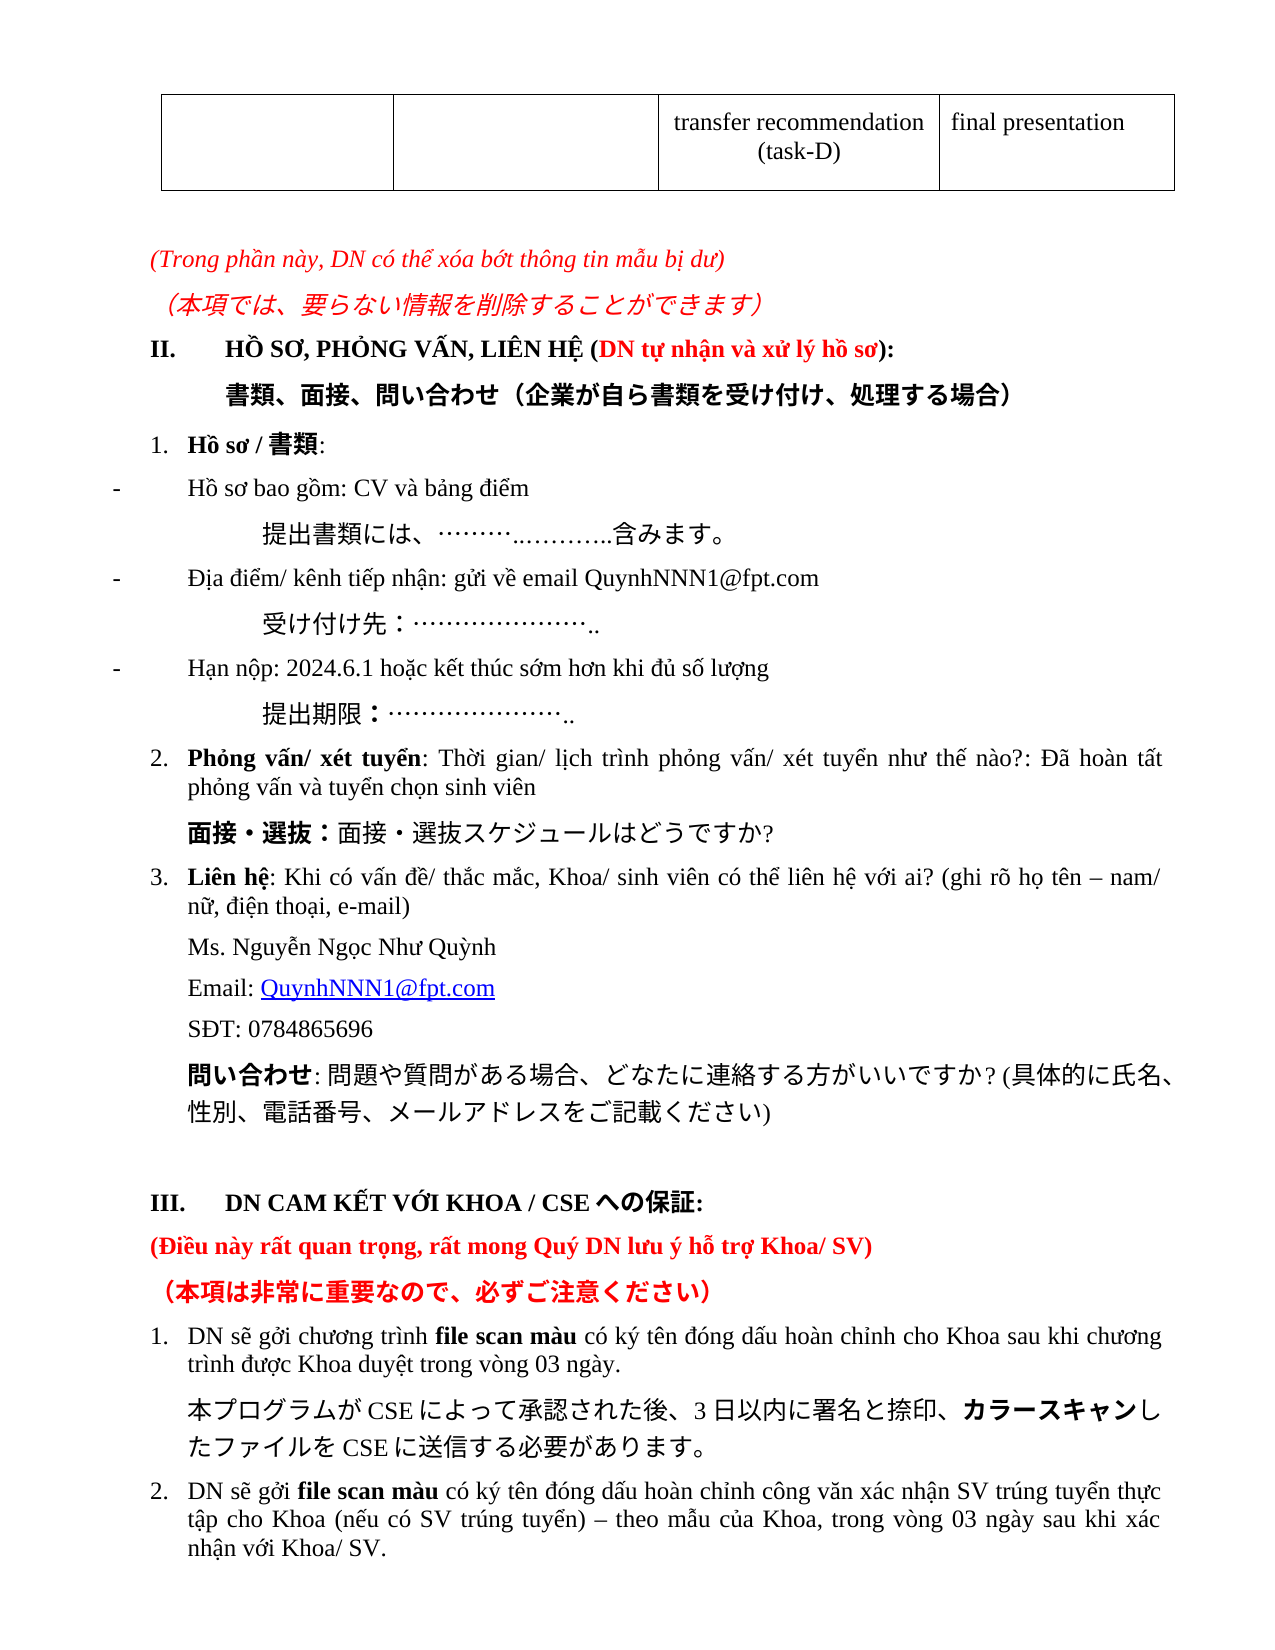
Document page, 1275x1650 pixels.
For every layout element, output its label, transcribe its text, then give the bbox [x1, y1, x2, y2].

text 書類、面接、問い合わせ（企業が自ら書類を受け付け、処理する場合） [225, 376, 1162, 412]
text 提出書類には、………..………..含みます。 [187, 514, 1162, 551]
list Địa điểm/ kênh tiếp nhận: gửi về email QuynhNNN1@fpt.com [112, 563, 1162, 592]
list DN CAM KẾT VỚI KHOA / CSEへの保証: [150, 1182, 1162, 1218]
list Hồ sơ bao gồm: CV và bảng điểm [112, 473, 1162, 502]
list Phỏng vấn/ xét tuyển: Thời gian/ lịch trình phỏng vấn/ xét tuyển như thế nào?: Đã hoàn tất phỏng vấn và tuyển chọn sinh viên [150, 743, 1162, 801]
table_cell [162, 95, 393, 190]
text （本項は非常に重要なので、必ずご注意ください） [150, 1272, 1162, 1308]
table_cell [659, 95, 939, 190]
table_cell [394, 95, 658, 190]
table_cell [940, 95, 1174, 190]
list Hạn nộp: 2024.6.1 hoặc kết thúc sớm hơn khi đủ số lượng [112, 653, 1162, 682]
text 問い合わせ: 問題や質問がある場合、どなたに連絡する方がいいですか? (具体的に氏名、性別、電話番号、メールアドレスをご記載ください) [187, 1056, 1162, 1128]
list Liên hệ: Khi có vấn đề/ thắc mắc, Khoa/ sinh viên có thể liên hệ với ai? (ghi rõ họ tên – nam/ nữ, điện thoại, e-mail) [150, 862, 1162, 919]
text 提出期限：………………….. [187, 694, 1162, 731]
text SĐT: 0784865696 [187, 1014, 1162, 1043]
list HỒ SƠ, PHỎNG VẤN, LIÊN HỆ (DN tự nhận và xử lý hồ sơ): [150, 334, 1162, 363]
text 本プログラムがCSEによって承認された後、3 日以内に署名と捺印、カラースキャンしたファイルをCSEに送信する必要があります。 [187, 1391, 1162, 1463]
list Hồ sơ / 書類: [150, 424, 1162, 461]
text (Trong phần này, DN có thể xóa bớt thông tin mẫu bị dư) [150, 244, 1162, 273]
text Ms. Nguyễn Ngọc Như Quỳnh [187, 932, 1162, 961]
text 受け付け先：………………….. [187, 604, 1162, 641]
list DN sẽ gởi file scan màu có ký tên đóng dấu hoàn chỉnh công văn xác nhận SV trúng tuyển thực tập cho Khoa (nếu có SV trúng tuyển) – theo mẫu của Khoa, trong vòng 03 ngày sau khi xác nhận với Khoa/ SV. [150, 1476, 1162, 1562]
text Email: QuynhNNN1@fpt.com [187, 973, 1162, 1002]
text (Điều này rất quan trọng, rất mong Quý DN lưu ý hỗ trợ Khoa/ SV) [150, 1231, 1162, 1259]
text （本項では、要らない情報を削除することができます） [150, 286, 1162, 322]
text 面接・選抜：面接・選抜スケジュールはどうですか? [187, 813, 1162, 849]
list DN sẽ gởi chương trình file scan màu có ký tên đóng dấu hoàn chỉnh cho Khoa sau khi chương trình được Khoa duyệt trong vòng 03 ngày. [150, 1321, 1162, 1378]
